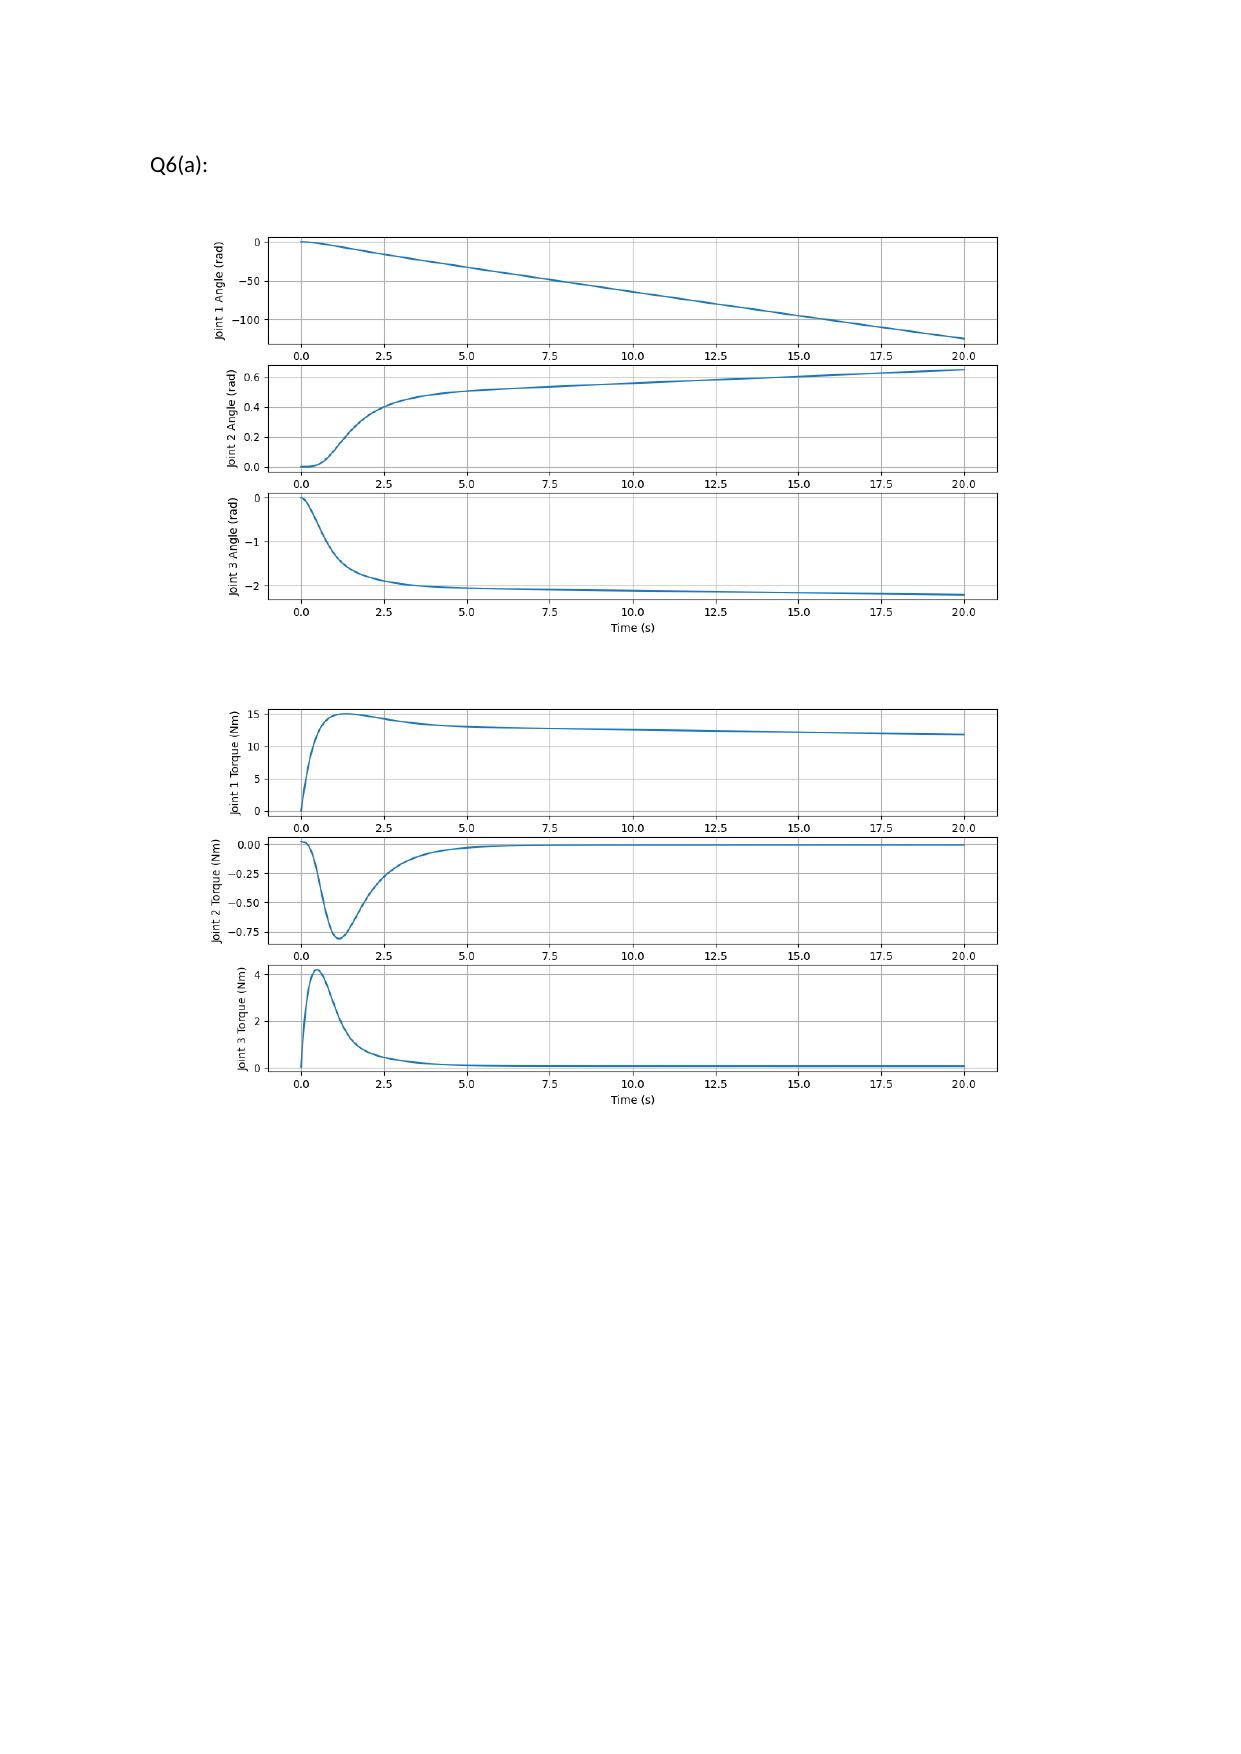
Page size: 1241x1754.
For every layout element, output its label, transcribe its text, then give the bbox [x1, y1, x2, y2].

picture [150, 652, 1091, 1123]
picture [150, 180, 1091, 651]
text Q6(a): [150, 150, 1090, 180]
